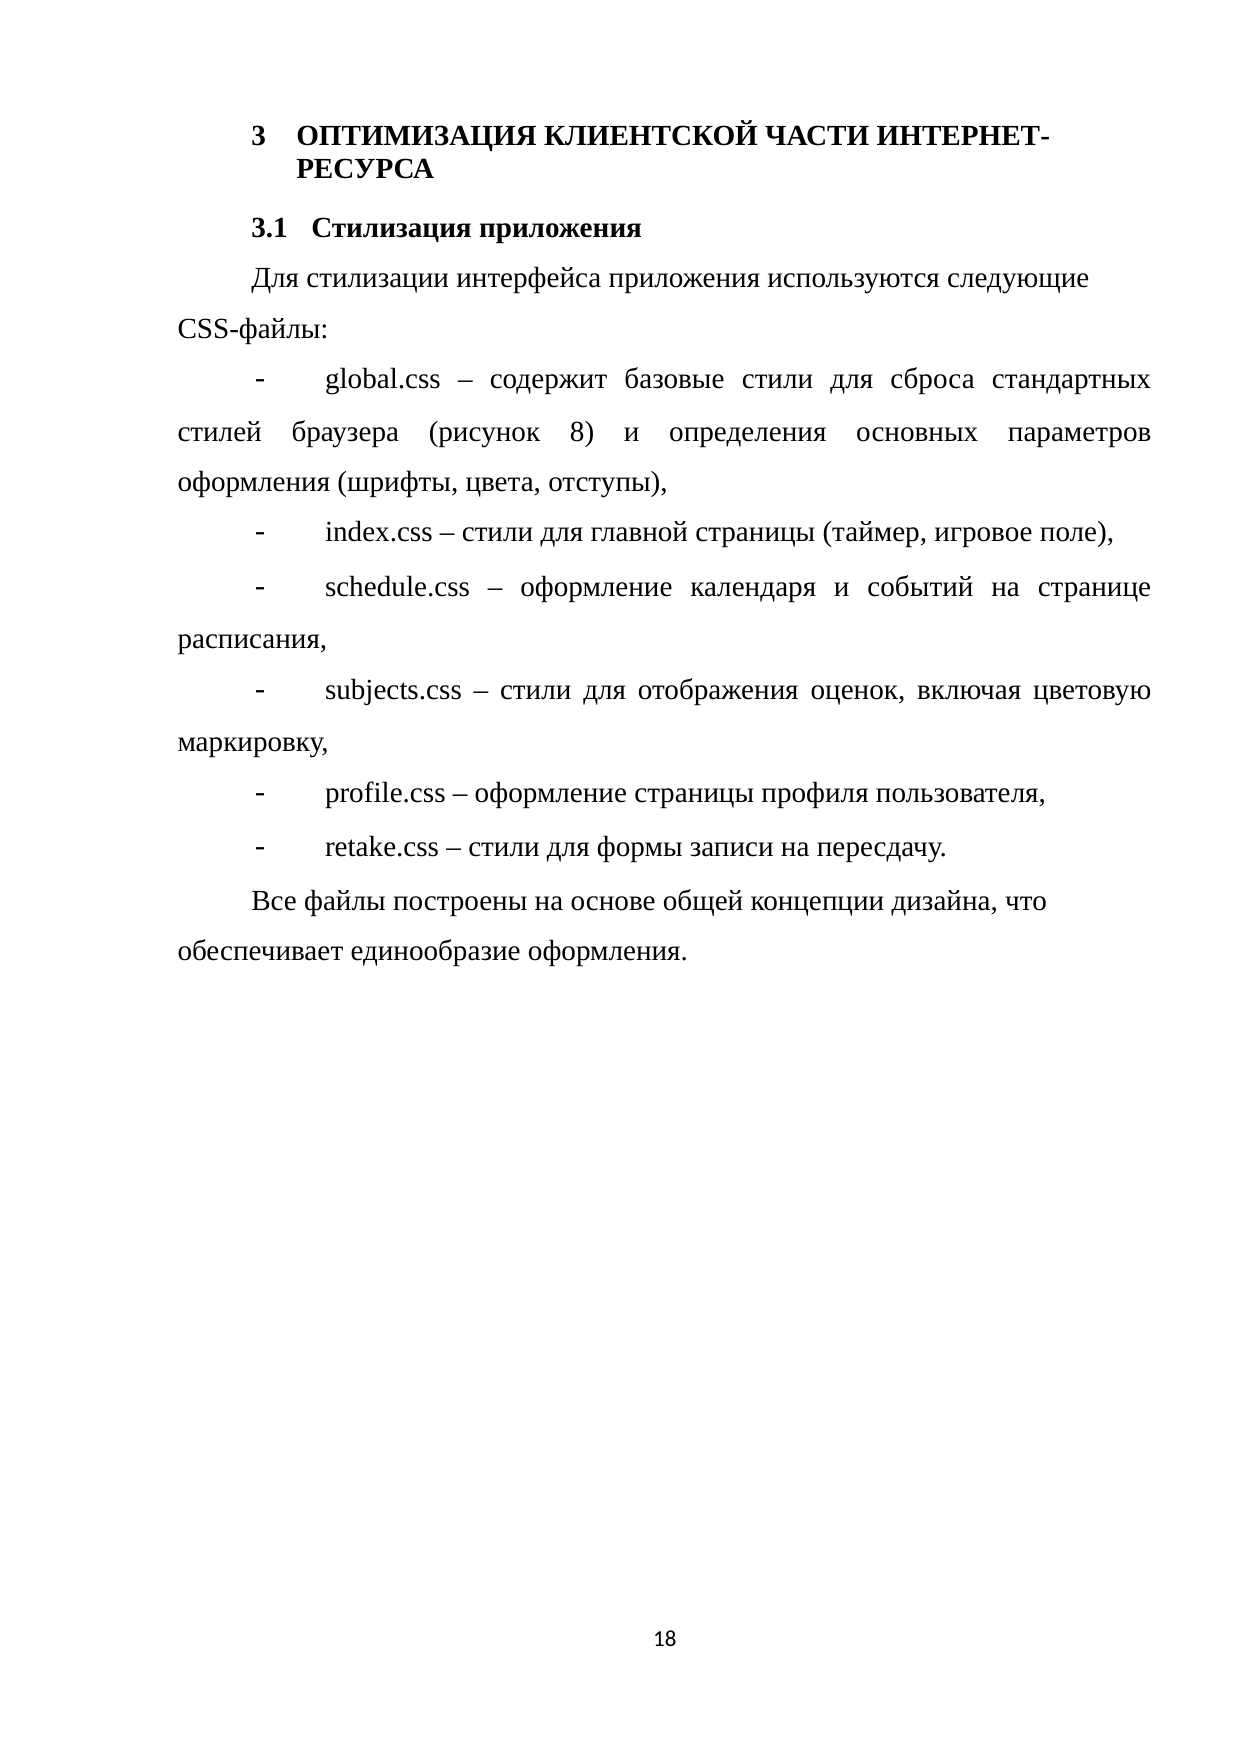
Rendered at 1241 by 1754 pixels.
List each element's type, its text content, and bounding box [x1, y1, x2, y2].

subtitle ОПТИМИЗАЦИЯ КЛИЕНТСКОЙ ЧАСТИ ИНТЕРНЕТ-РЕСУРСА [251, 118, 1152, 185]
text Все файлы построены на основе общей концепции дизайна, что обеспечивает единообразие оформления. [177, 883, 1152, 967]
list profile.css – оформление страницы профиля пользователя, [177, 775, 1152, 811]
list global.css – содержит базовые стили для сброса стандартных стилей браузера (рисунок 8) и определения основных параметров оформления (шрифты, цвета, отступы), [177, 361, 1152, 498]
list index.css – стили для главной страницы (таймер, игровое поле), [177, 514, 1152, 551]
list retake.css – стили для формы записи на пересдачу. [177, 829, 1152, 865]
text Для стилизации интерфейса приложения используются следующие CSS-файлы: [177, 261, 1152, 344]
list subjects.css – стили для отображения оценок, включая цветовую маркировку, [177, 672, 1152, 758]
list schedule.css – оформление календаря и событий на странице расписания, [177, 569, 1152, 655]
subtitle Стилизация приложения [251, 210, 1152, 244]
